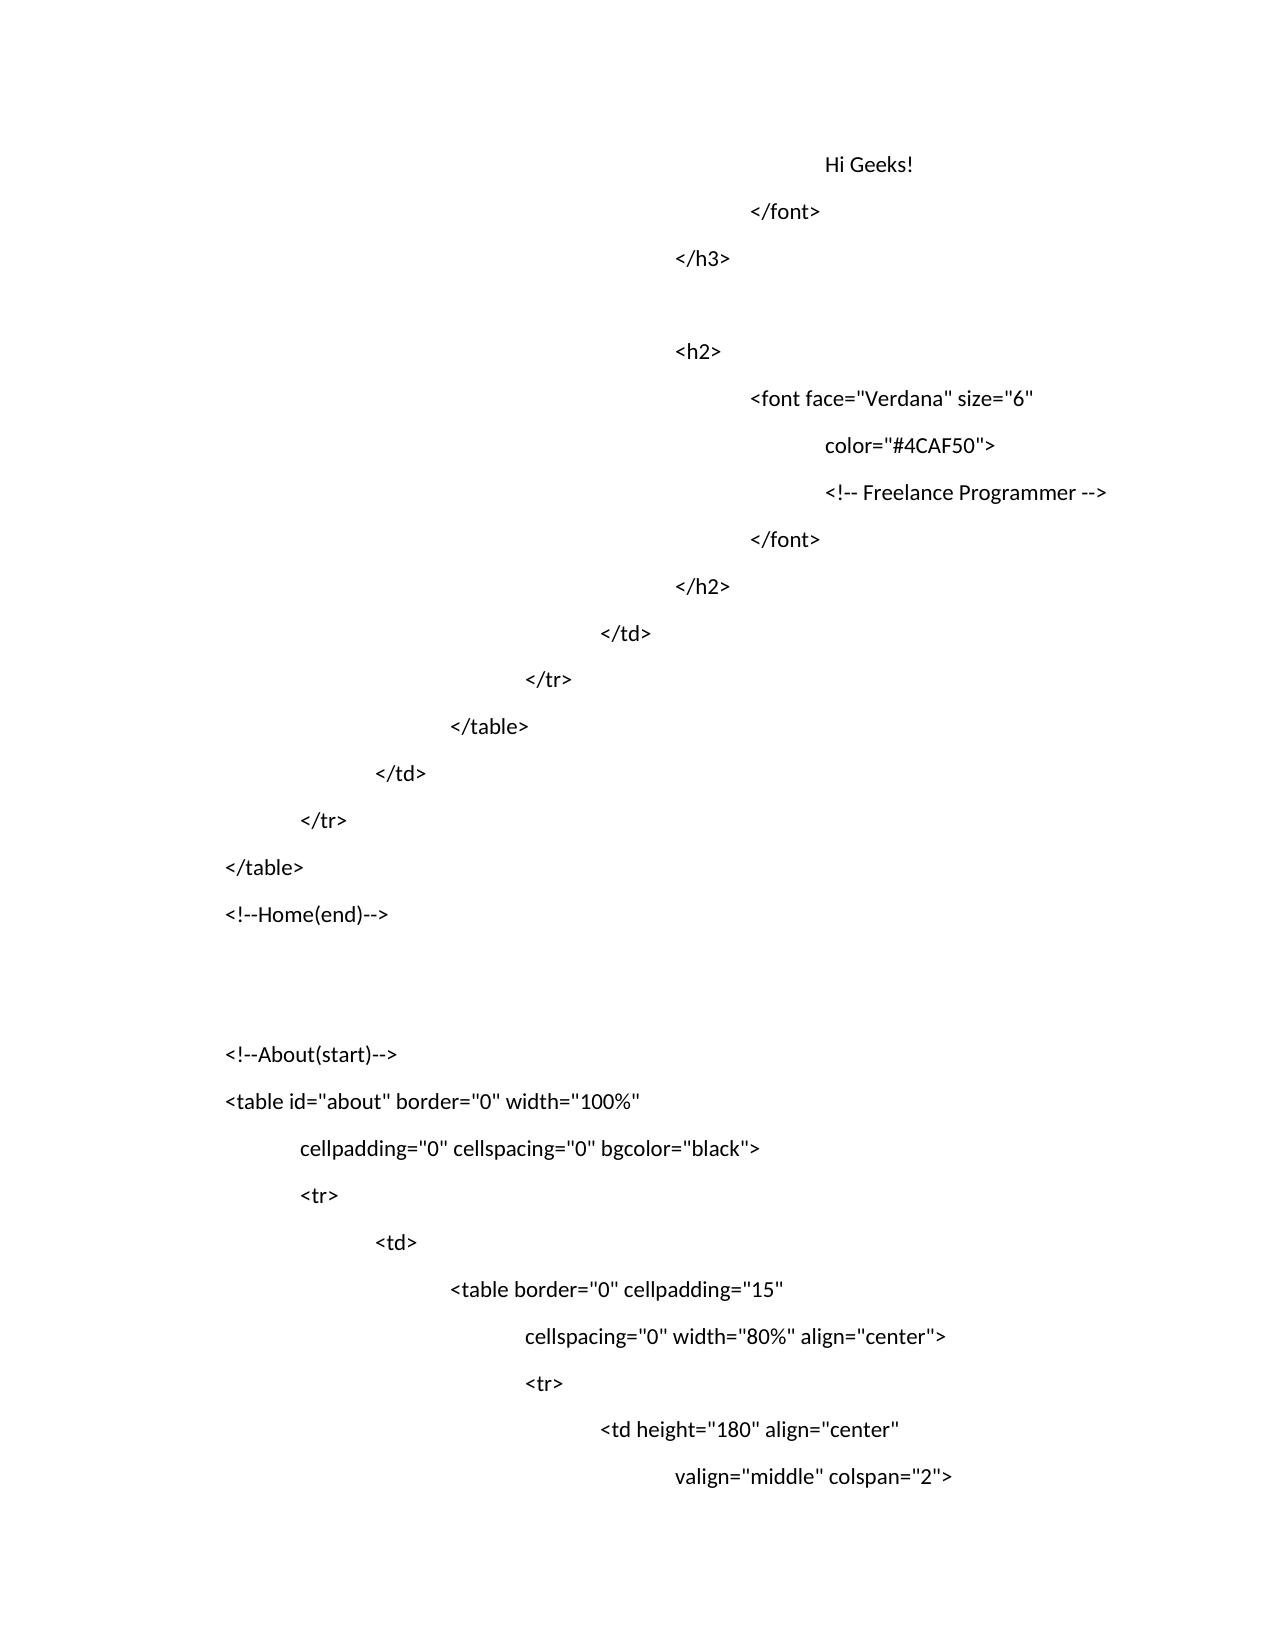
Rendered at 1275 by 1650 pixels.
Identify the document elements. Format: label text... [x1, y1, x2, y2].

text <table id="about" border="0" width="100%" [150, 1087, 1125, 1116]
text </tr> [150, 666, 1125, 694]
text <font face="Verdana" size="6" [150, 384, 1125, 412]
text </tr> [150, 806, 1125, 834]
text <td height="180" align="center" [150, 1416, 1125, 1444]
text <tr> [150, 1181, 1125, 1209]
text <td> [150, 1228, 1125, 1256]
text </h2> [150, 572, 1125, 600]
text <tr> [150, 1369, 1125, 1397]
text <!--Home(end)--> [150, 900, 1125, 928]
text </table> [150, 853, 1125, 881]
text <!--About(start)--> [150, 1041, 1125, 1069]
text </td> [150, 619, 1125, 647]
text </font> [150, 197, 1125, 225]
text </h3> [150, 244, 1125, 272]
text </table> [150, 712, 1125, 741]
text Hi Geeks! [150, 150, 1125, 178]
text <!-- Freelance Programmer --> [150, 478, 1125, 506]
text <h2> [150, 337, 1125, 366]
text <table border="0" cellpadding="15" [150, 1275, 1125, 1303]
text valign="middle" colspan="2"> [150, 1462, 1125, 1491]
text </font> [150, 525, 1125, 553]
text </td> [150, 759, 1125, 787]
text color="#4CAF50"> [150, 431, 1125, 459]
text cellpadding="0" cellspacing="0" bgcolor="black"> [150, 1134, 1125, 1162]
text cellspacing="0" width="80%" align="center"> [150, 1322, 1125, 1350]
